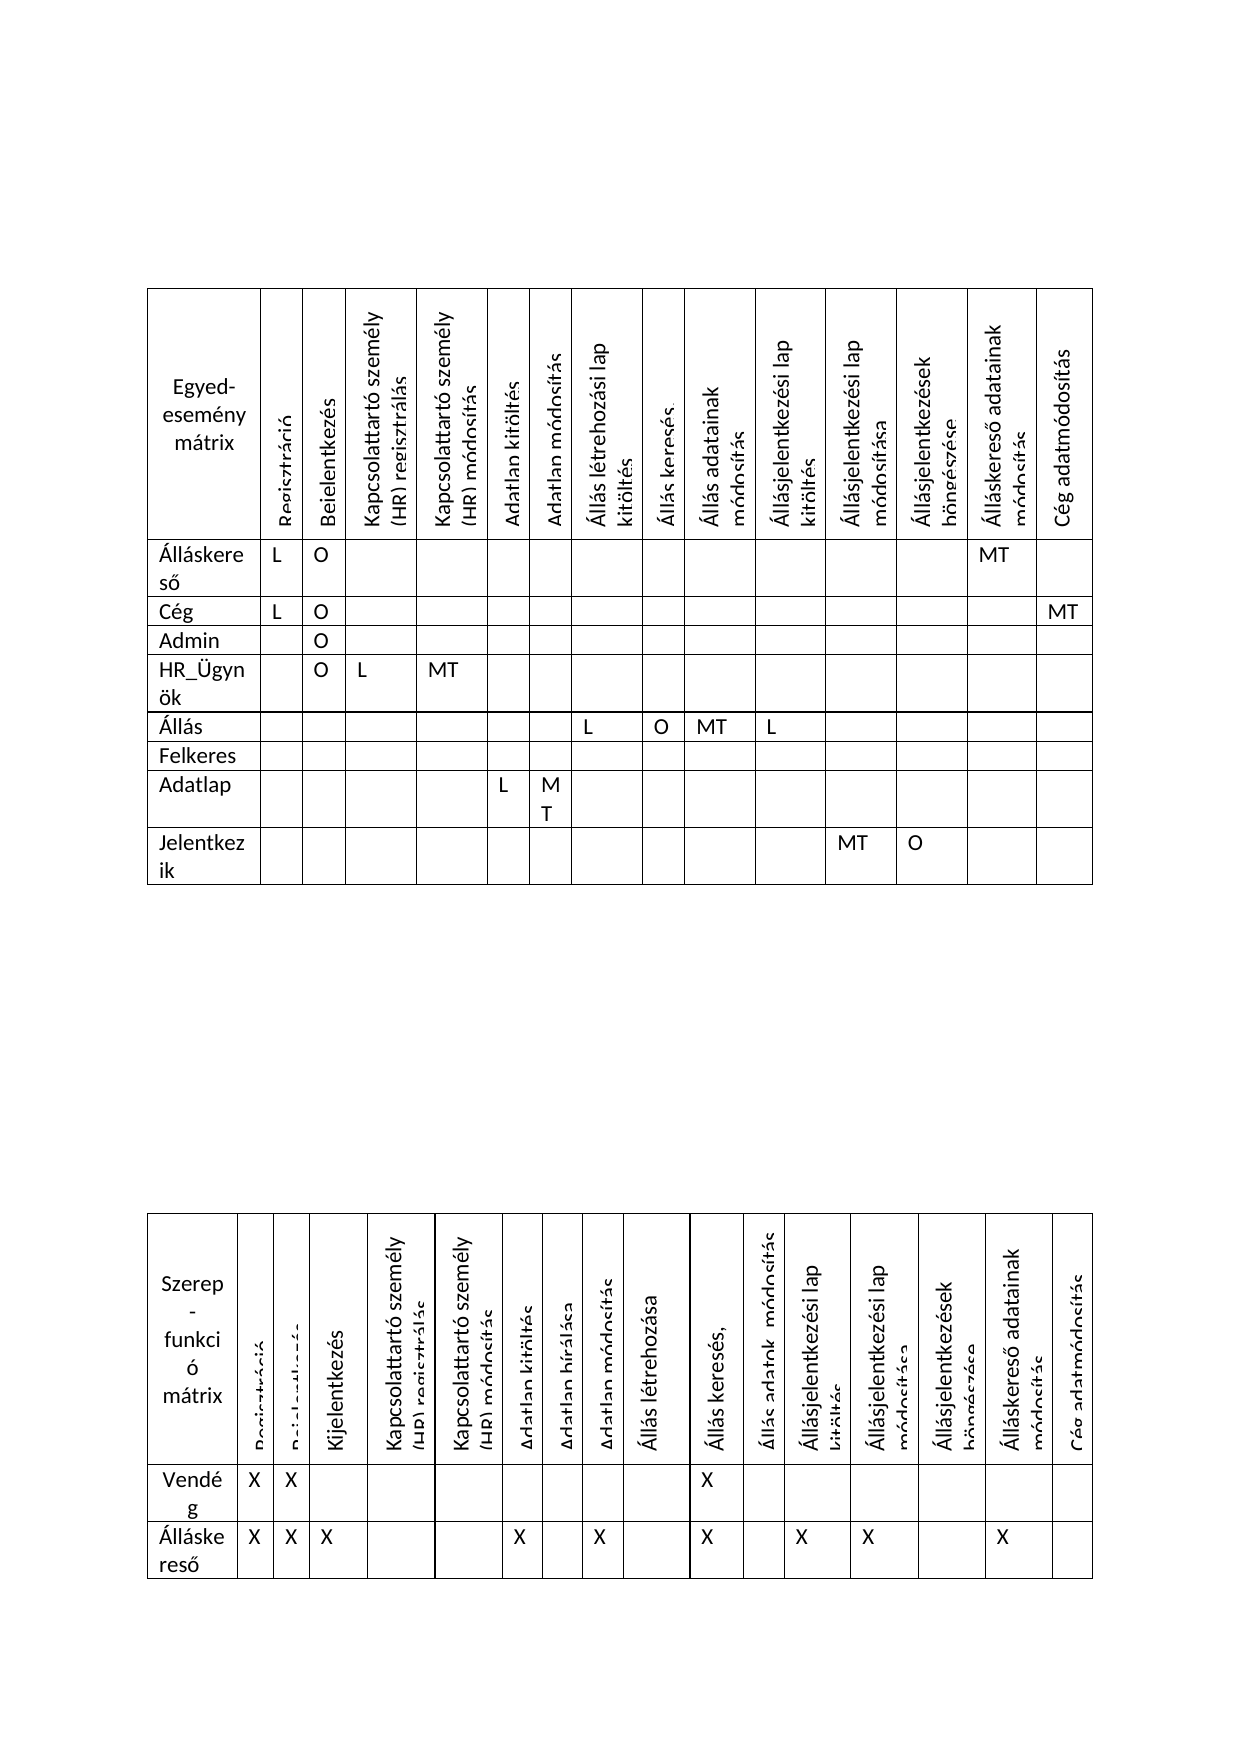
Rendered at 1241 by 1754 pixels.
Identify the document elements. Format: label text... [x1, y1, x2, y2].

table_cell [756, 655, 825, 711]
table_cell [1053, 1522, 1092, 1578]
table_cell [346, 713, 416, 741]
table_cell [543, 1465, 582, 1521]
table_header Cég adatmódosítás [1053, 1214, 1092, 1464]
table_cell X [691, 1522, 743, 1578]
table_cell [436, 1465, 502, 1521]
table_header Állásjelentkezések böngészése [897, 289, 967, 539]
table_cell [986, 1465, 1052, 1521]
table_cell L [572, 713, 642, 741]
table_cell [488, 742, 529, 769]
table_header Állás létrehozása [624, 1214, 689, 1464]
table_cell [643, 771, 684, 827]
table_cell X [238, 1465, 273, 1521]
table_cell Adatlap [148, 771, 260, 827]
table_cell [826, 771, 896, 827]
table_header Állás létrehozási lap kitöltés [572, 289, 642, 539]
table_cell [346, 742, 416, 769]
table_cell O [303, 597, 345, 625]
table_cell [826, 742, 896, 769]
table_cell [1037, 713, 1092, 741]
table_cell [897, 742, 967, 769]
table_cell [756, 742, 825, 769]
table_cell [346, 626, 416, 654]
table_cell [624, 1522, 689, 1578]
table_header Adatlap módosítás [583, 1214, 623, 1464]
table_header Kapcsolattartó személy (HR) regisztrálás [346, 289, 416, 539]
table_cell [919, 1522, 985, 1578]
table_cell [897, 771, 967, 827]
table_cell O [303, 626, 345, 654]
table_cell [826, 655, 896, 711]
table_cell [530, 828, 571, 884]
table_cell X [851, 1522, 918, 1578]
table_header Állásjelentkezési lap kitöltés [756, 289, 825, 539]
table_cell [897, 540, 967, 596]
table_cell [643, 540, 684, 596]
table_cell X [238, 1522, 273, 1578]
table_cell [851, 1465, 918, 1521]
table_cell [417, 713, 487, 741]
table_cell [685, 828, 755, 884]
table_cell MT [685, 713, 755, 741]
table_cell [488, 540, 529, 596]
table_cell [756, 771, 825, 827]
table_cell MT [1037, 597, 1092, 625]
table_cell [530, 540, 571, 596]
table_cell [530, 597, 571, 625]
table_cell [643, 655, 684, 711]
table_cell MT [530, 771, 571, 827]
table_cell [368, 1465, 434, 1521]
table_header Bejelentkezés [303, 289, 345, 539]
table_cell [530, 655, 571, 711]
table_cell Admin [148, 626, 260, 654]
table_cell O [897, 828, 967, 884]
table_header Állásjelentkezési lap kitöltés [785, 1214, 850, 1464]
table_cell [261, 771, 302, 827]
table_cell [572, 742, 642, 769]
table_header Regisztráció [261, 289, 302, 539]
table_header Szerep-funkció mátrix [148, 1214, 237, 1464]
table_cell [643, 828, 684, 884]
table_cell [685, 597, 755, 625]
table_cell [685, 626, 755, 654]
table_header Bejelentkezés [274, 1214, 309, 1464]
table_cell [756, 597, 825, 625]
table_cell [826, 597, 896, 625]
table_cell [968, 713, 1036, 741]
table_cell [530, 626, 571, 654]
table_header Álláskereső adatainak módosítás [968, 289, 1036, 539]
table_cell [826, 626, 896, 654]
table_cell L [346, 655, 416, 711]
table_cell [1037, 655, 1092, 711]
table_cell [919, 1465, 985, 1521]
table_cell Vendég [148, 1465, 237, 1521]
table_header Álláskereső adatainak módosítás [986, 1214, 1052, 1464]
table_cell HR_Ügynök [148, 655, 260, 711]
table_header Kijelentkezés [310, 1214, 367, 1464]
table_cell [303, 713, 345, 741]
table_cell MT [417, 655, 487, 711]
table_header Kapcsolattartó személy (HR) módosítás [436, 1214, 502, 1464]
table_cell X [274, 1522, 309, 1578]
table_cell Álláskereső [148, 1522, 237, 1578]
table_cell [310, 1465, 367, 1521]
table_cell [530, 742, 571, 769]
table_cell [643, 626, 684, 654]
table_cell [488, 655, 529, 711]
table_cell [685, 742, 755, 769]
table_cell [685, 771, 755, 827]
table_header Állásjelentkezési lap módosítása [826, 289, 896, 539]
table_cell [417, 540, 487, 596]
table_header Adatlap kitöltés [503, 1214, 542, 1464]
table_cell X [986, 1522, 1052, 1578]
table_cell [261, 713, 302, 741]
table_cell [572, 771, 642, 827]
table_cell L [261, 540, 302, 596]
table_cell [968, 597, 1036, 625]
table_cell [897, 713, 967, 741]
table_cell [436, 1522, 502, 1578]
table_cell [624, 1465, 689, 1521]
table_header Adatlap módosítás [530, 289, 571, 539]
table_cell [572, 540, 642, 596]
table_cell L [488, 771, 529, 827]
table_cell [1037, 771, 1092, 827]
table_header Adatlap bírálása [543, 1214, 582, 1464]
table_cell [346, 597, 416, 625]
table_cell [756, 828, 825, 884]
table_header Állás keresés, böngészés [643, 289, 684, 539]
table_cell MT [826, 828, 896, 884]
table_cell [261, 828, 302, 884]
table_header Regisztráció [238, 1214, 273, 1464]
table_cell [968, 742, 1036, 769]
table_cell [785, 1465, 850, 1521]
table_cell Állás [148, 713, 260, 741]
table_cell [643, 597, 684, 625]
table_header Állás adatok módosítás [744, 1214, 784, 1464]
table_cell [303, 771, 345, 827]
table_header Állás adatainak módosítás [685, 289, 755, 539]
table_header Kapcsolattartó személy (HR) regisztrálás [368, 1214, 434, 1464]
table_cell [572, 597, 642, 625]
table_cell X [503, 1522, 542, 1578]
table_cell [744, 1465, 784, 1521]
table_header Adatlap kitöltés [488, 289, 529, 539]
table_cell X [583, 1522, 623, 1578]
table_cell [488, 626, 529, 654]
table_cell [303, 828, 345, 884]
table_cell Álláskereső [148, 540, 260, 596]
table_cell [261, 655, 302, 711]
table_cell Jelentkezik [148, 828, 260, 884]
table_cell [756, 540, 825, 596]
table_cell [826, 540, 896, 596]
table_cell [685, 540, 755, 596]
table_cell [530, 713, 571, 741]
table_cell [897, 626, 967, 654]
table_cell Felkeres [148, 742, 260, 769]
table_header Állásjelentkezési lap módosítása [851, 1214, 918, 1464]
table_cell [1037, 828, 1092, 884]
table_cell [572, 828, 642, 884]
table_cell [417, 742, 487, 769]
table_cell [417, 597, 487, 625]
table_cell [826, 713, 896, 741]
table_cell O [303, 655, 345, 711]
table_cell [643, 742, 684, 769]
table_cell [968, 626, 1036, 654]
table_cell [968, 655, 1036, 711]
table_cell [744, 1522, 784, 1578]
table_cell [897, 597, 967, 625]
table_cell [503, 1465, 542, 1521]
table_cell O [303, 540, 345, 596]
table_cell [346, 771, 416, 827]
table_cell [368, 1522, 434, 1578]
table_header Kapcsolattartó személy (HR) módosítás [417, 289, 487, 539]
table_cell [685, 655, 755, 711]
table_cell [346, 540, 416, 596]
table_header Egyed-esemény mátrix [148, 289, 260, 539]
table_cell MT [968, 540, 1036, 596]
table_cell X [691, 1465, 743, 1521]
table_cell X [785, 1522, 850, 1578]
table_cell [897, 655, 967, 711]
table_header Állásjelentkezések böngészése [919, 1214, 985, 1464]
table_cell [261, 742, 302, 769]
table_cell Cég [148, 597, 260, 625]
table_cell [968, 828, 1036, 884]
table_cell [543, 1522, 582, 1578]
table_cell L [756, 713, 825, 741]
table_cell [303, 742, 345, 769]
table_cell X [310, 1522, 367, 1578]
table_cell [1053, 1465, 1092, 1521]
table_cell [488, 597, 529, 625]
table_cell [488, 713, 529, 741]
table_header Állás keresés, böngészés [691, 1214, 743, 1464]
table_cell [346, 828, 416, 884]
table_cell [572, 655, 642, 711]
table_cell [417, 771, 487, 827]
table_cell [417, 626, 487, 654]
table_header Cég adatmódosítás [1037, 289, 1092, 539]
table_cell [261, 626, 302, 654]
table_cell [756, 626, 825, 654]
table_cell X [274, 1465, 309, 1521]
table_cell L [261, 597, 302, 625]
table_cell [1037, 742, 1092, 769]
table_cell [417, 828, 487, 884]
table_cell [1037, 626, 1092, 654]
table_cell [488, 828, 529, 884]
table_cell [1037, 540, 1092, 596]
table_cell O [643, 713, 684, 741]
table_cell [572, 626, 642, 654]
table_cell [583, 1465, 623, 1521]
table_cell [968, 771, 1036, 827]
